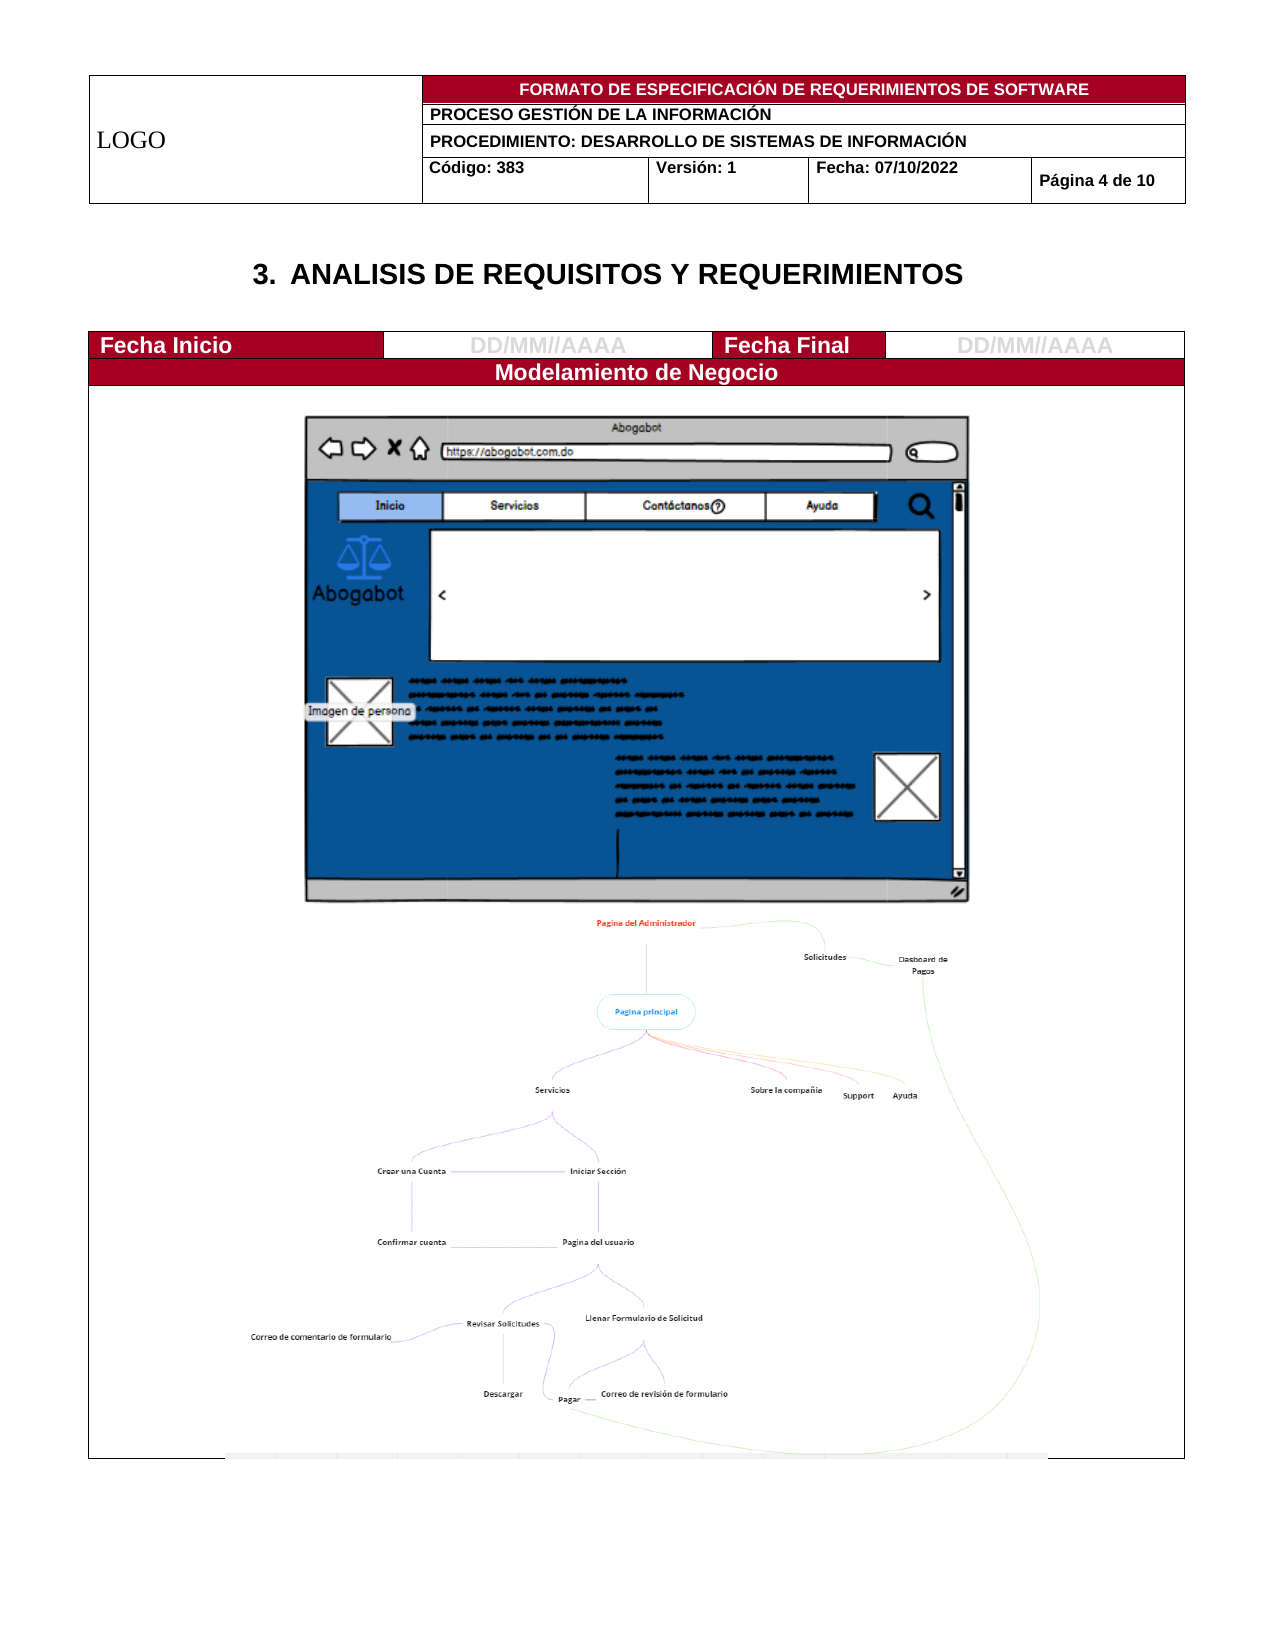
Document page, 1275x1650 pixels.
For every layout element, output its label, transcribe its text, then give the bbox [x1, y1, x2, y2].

table_cell [89, 386, 1184, 1458]
table_header DD/MM//AAAA [886, 332, 1184, 358]
picture [225, 412, 1048, 1459]
table_cell Modelamiento de Negocio [89, 359, 1184, 385]
subtitle ANALISIS DE REQUISITOS Y REQUERIMIENTOS [252, 257, 1098, 291]
table_header Fecha Final [713, 332, 885, 358]
table_header DD/MM//AAAA [384, 332, 712, 358]
table_header Fecha Inicio [89, 332, 383, 358]
